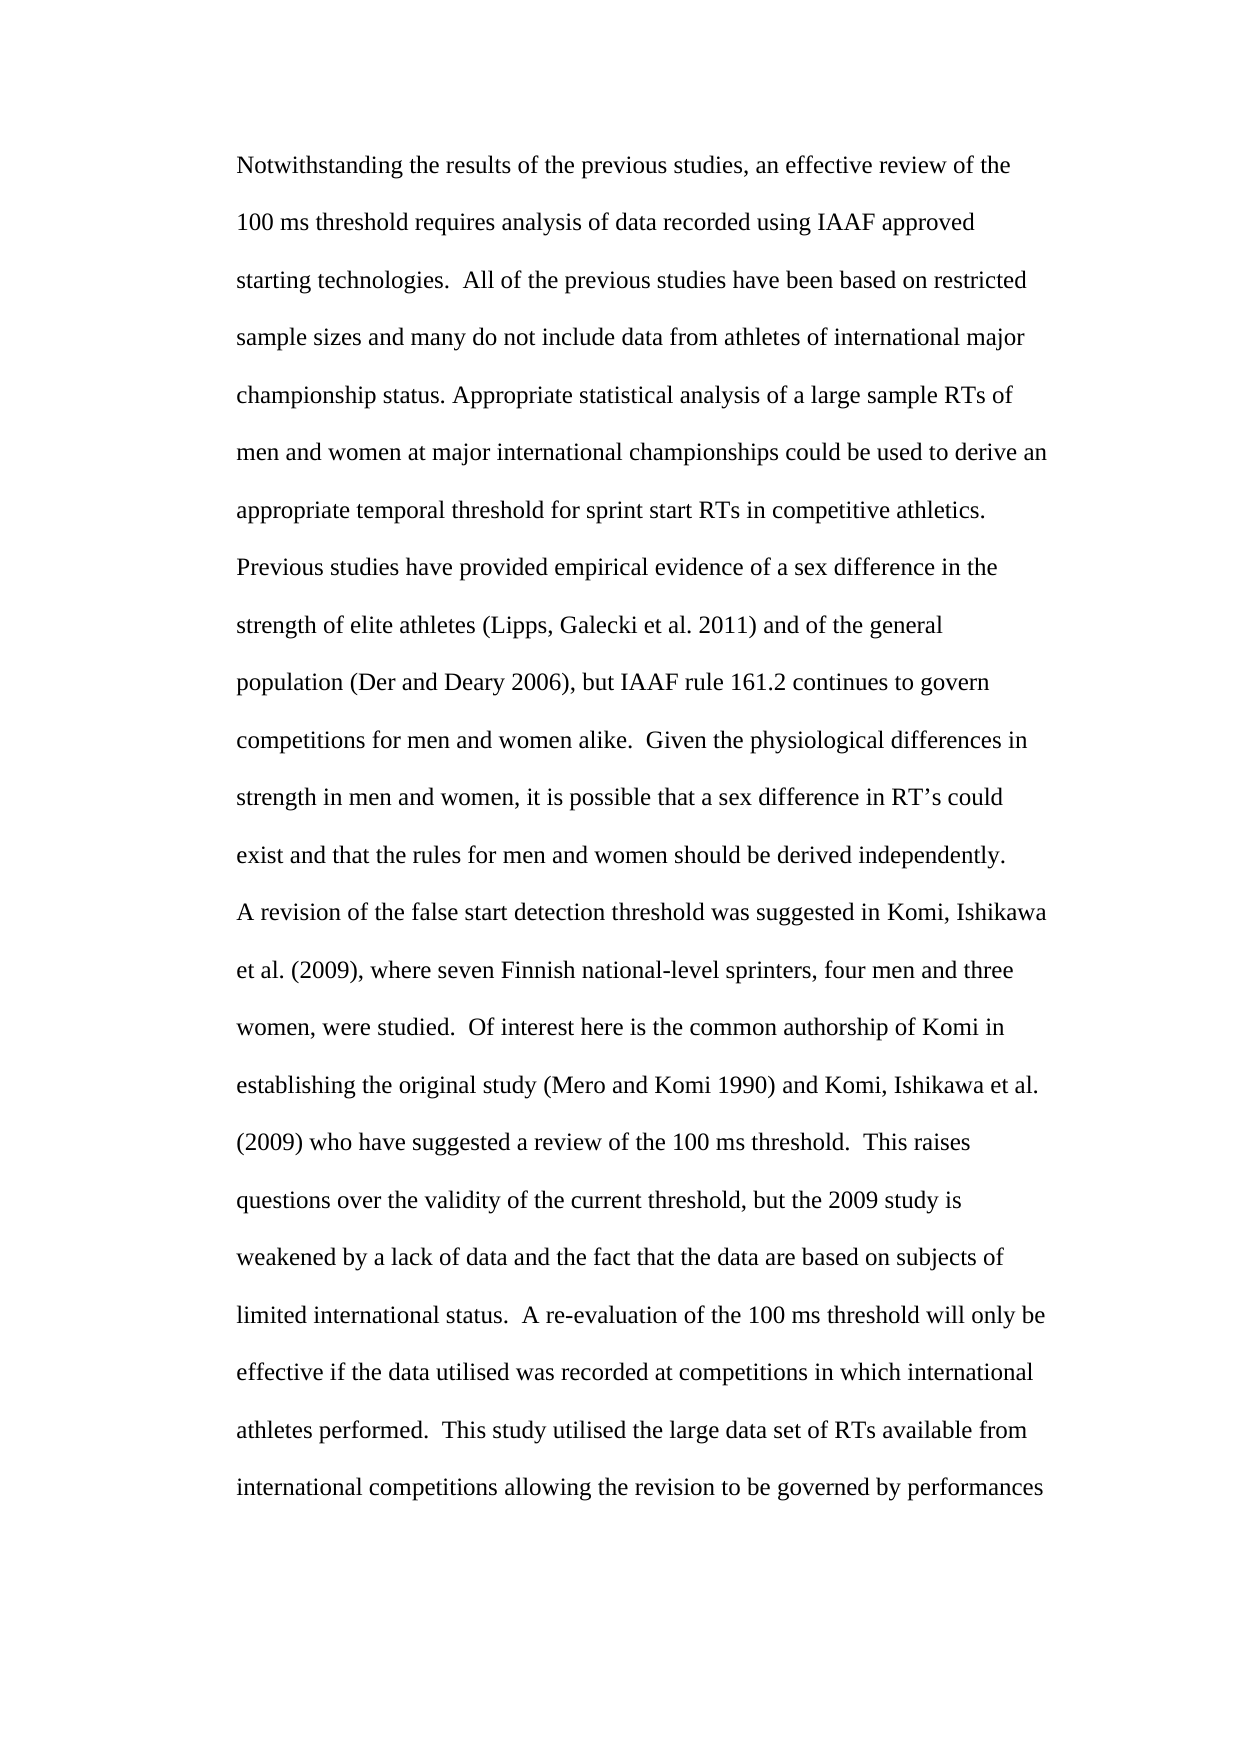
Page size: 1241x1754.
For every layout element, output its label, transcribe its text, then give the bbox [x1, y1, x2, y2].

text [236, 897, 1053, 1501]
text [236, 150, 1053, 524]
text Previous studies have provided empirical evidence of a sex difference in the strength of elite athletes (Lipps, Galecki et al. 2011) and of the general population (Der and Deary 2006), but IAAF rule 161.2 continues to govern competitions for men and women alike. Given the physiological differences in strength in men and women, it is possible that a sex difference in RT’s could exist and that the rules for men and women should be derived independently. [236, 552, 1053, 869]
